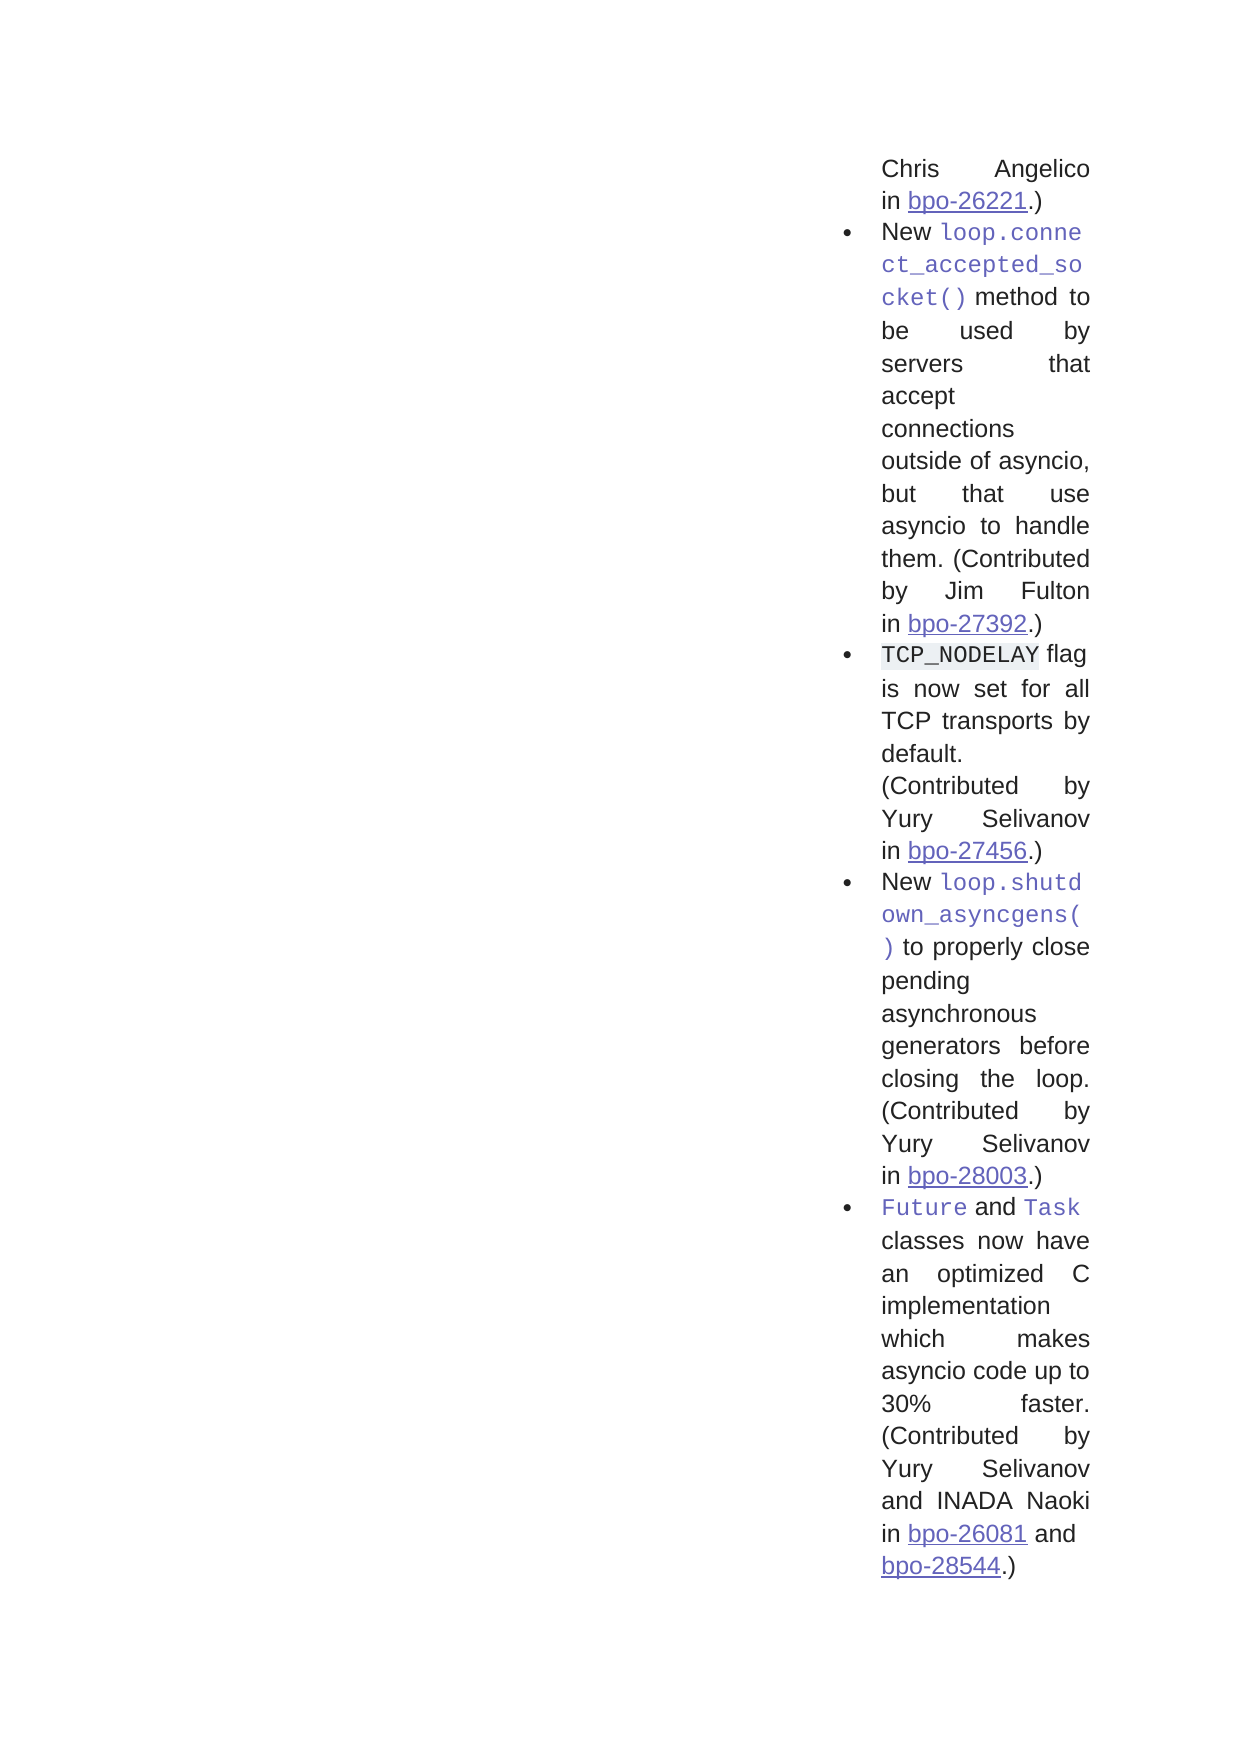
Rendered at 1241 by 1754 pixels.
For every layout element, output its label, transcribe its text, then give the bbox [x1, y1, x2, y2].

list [844, 150, 1090, 215]
list TCP_NODELAY flag is now set for all TCP transports by default. (Contributed by Yury Selivanov in bpo-27456.) [844, 637, 1090, 865]
list New loop.shutdown_asyncgens() to properly close pending asynchronous generators before closing the loop. (Contributed by Yury Selivanov in bpo-28003.) [844, 865, 1090, 1190]
list Future and Task classes now have an optimized C implementation which makes asyncio code up to 30% faster. (Contributed by Yury Selivanov and INADA Naoki in bpo-26081 and bpo-28544.) [844, 1190, 1090, 1580]
list New loop.connect_accepted_socket() method to be used by servers that accept connections outside of asyncio, but that use asyncio to handle them. (Contributed by Jim Fulton in bpo-27392.) [844, 215, 1090, 637]
